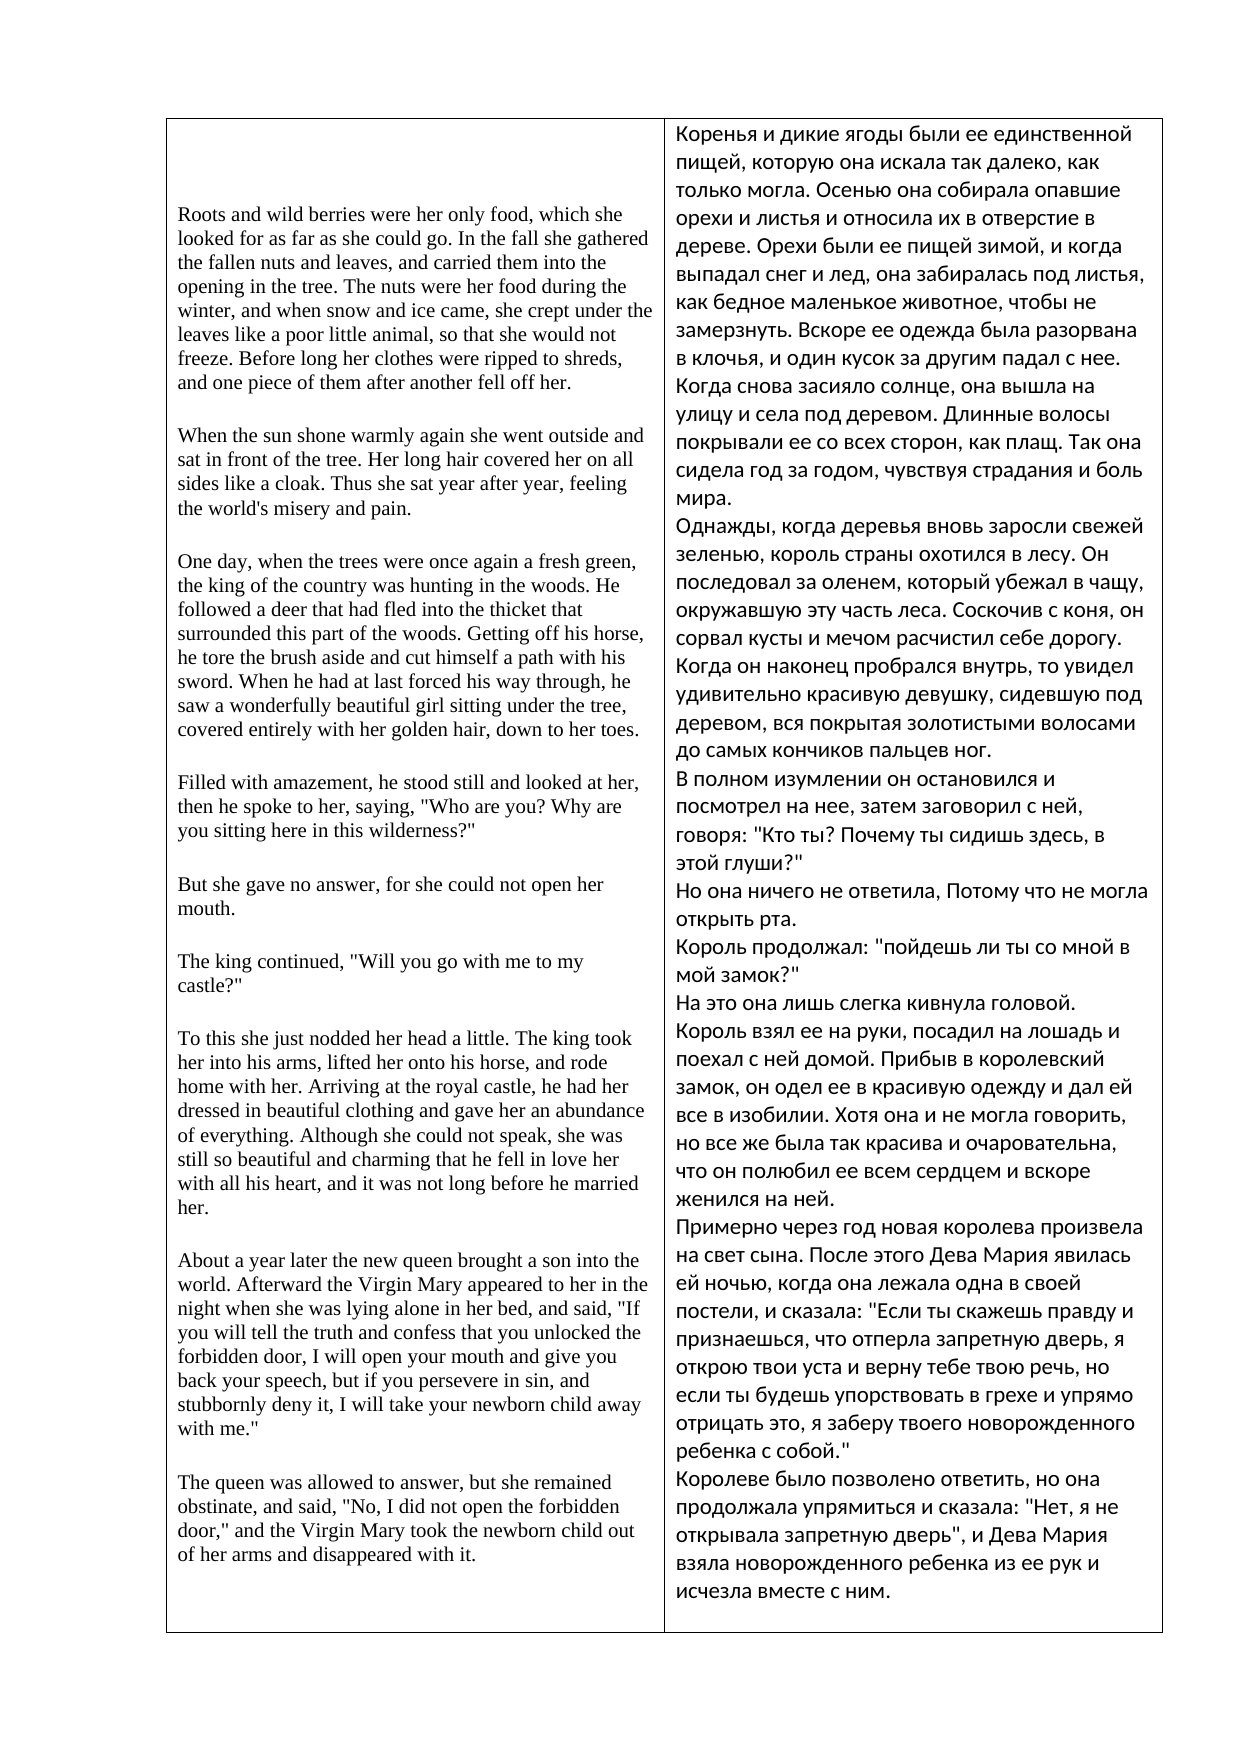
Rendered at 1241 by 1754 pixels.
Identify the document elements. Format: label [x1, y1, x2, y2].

table_header [665, 119, 1162, 1632]
table_header [167, 119, 664, 1632]
